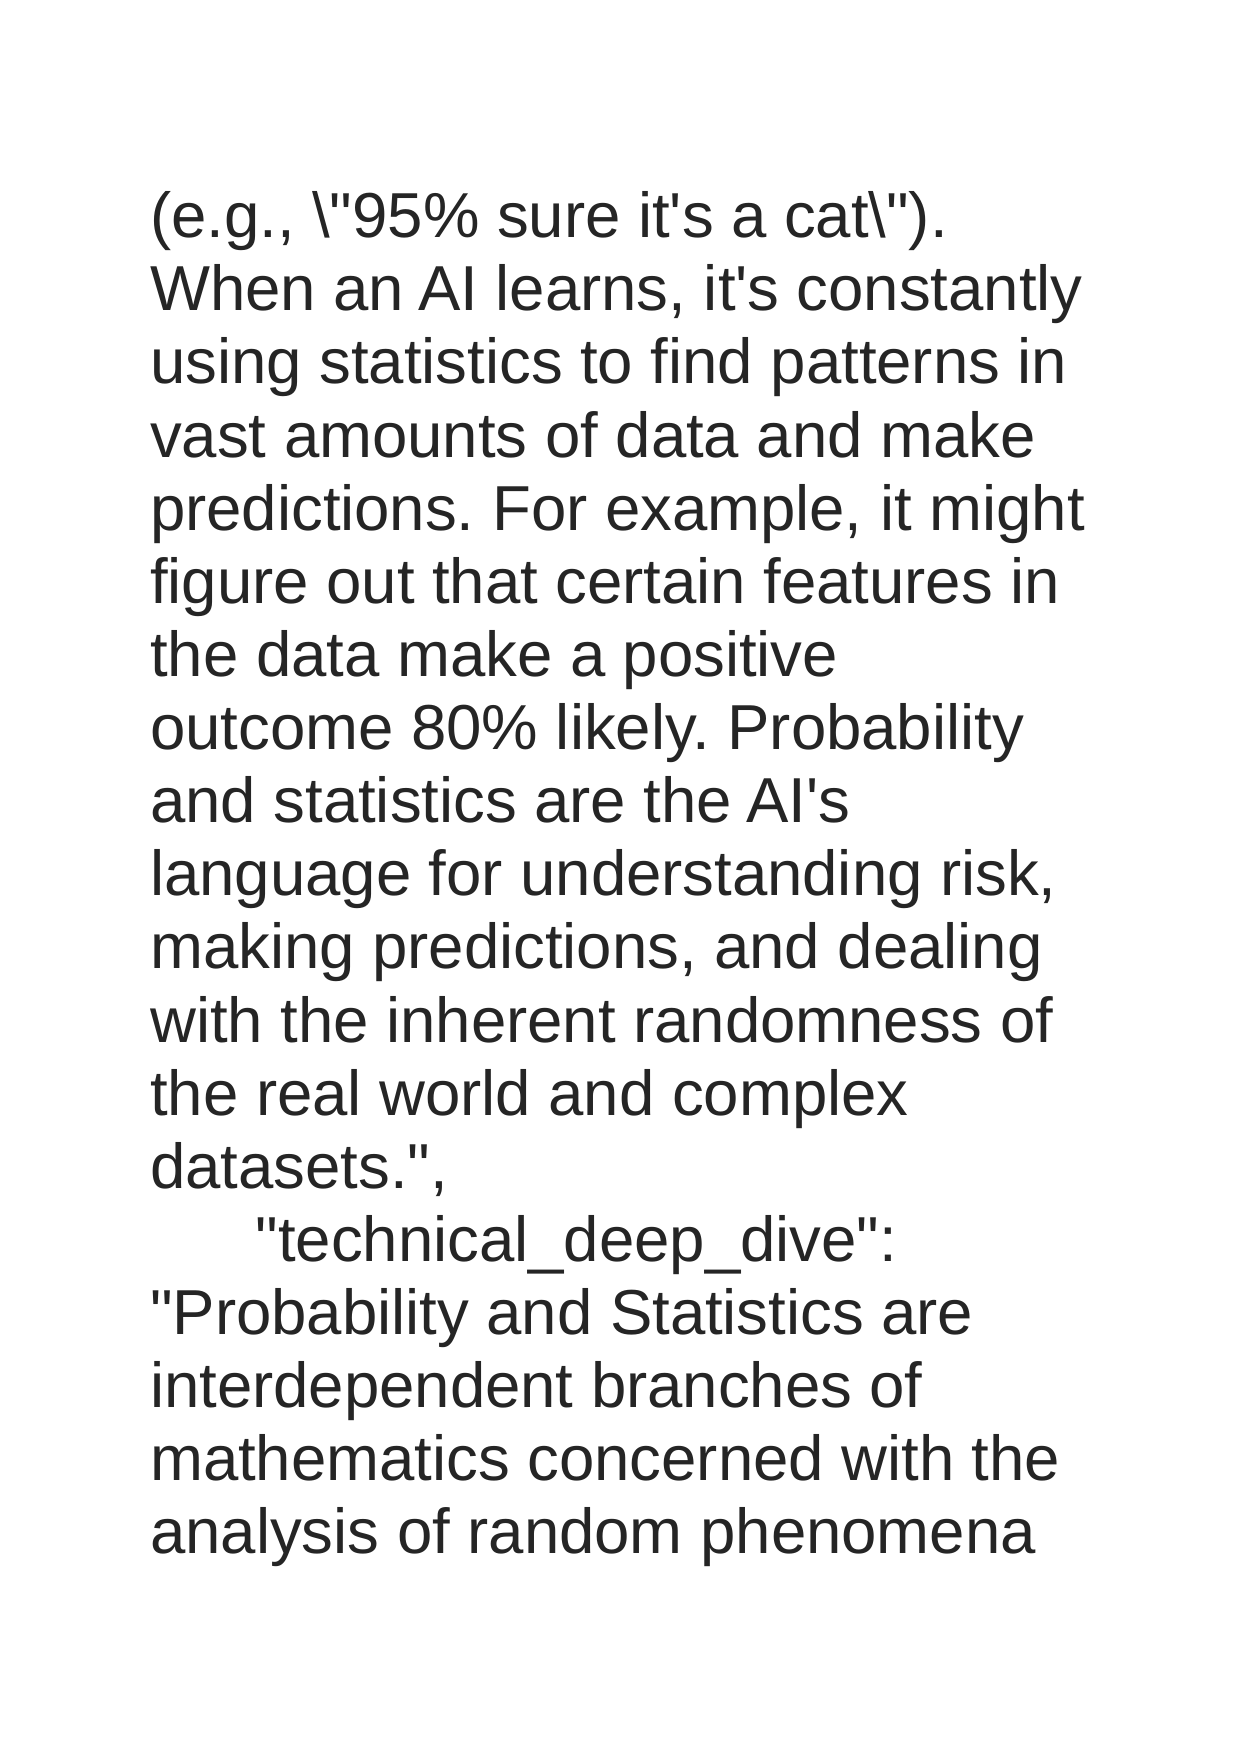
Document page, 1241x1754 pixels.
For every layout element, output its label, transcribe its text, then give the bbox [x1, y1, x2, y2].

text (e.g., \"95% sure it's a cat\"). When an AI learns, it's constantly using statistics to find patterns in vast amounts of data and make predictions. For example, it might figure out that certain features in the data make a positive outcome 80% likely. Probability and statistics are the AI's language for understanding risk, making predictions, and dealing with the inherent randomness of the real world and complex datasets.", [150, 184, 1090, 1208]
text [150, 1208, 1090, 1573]
